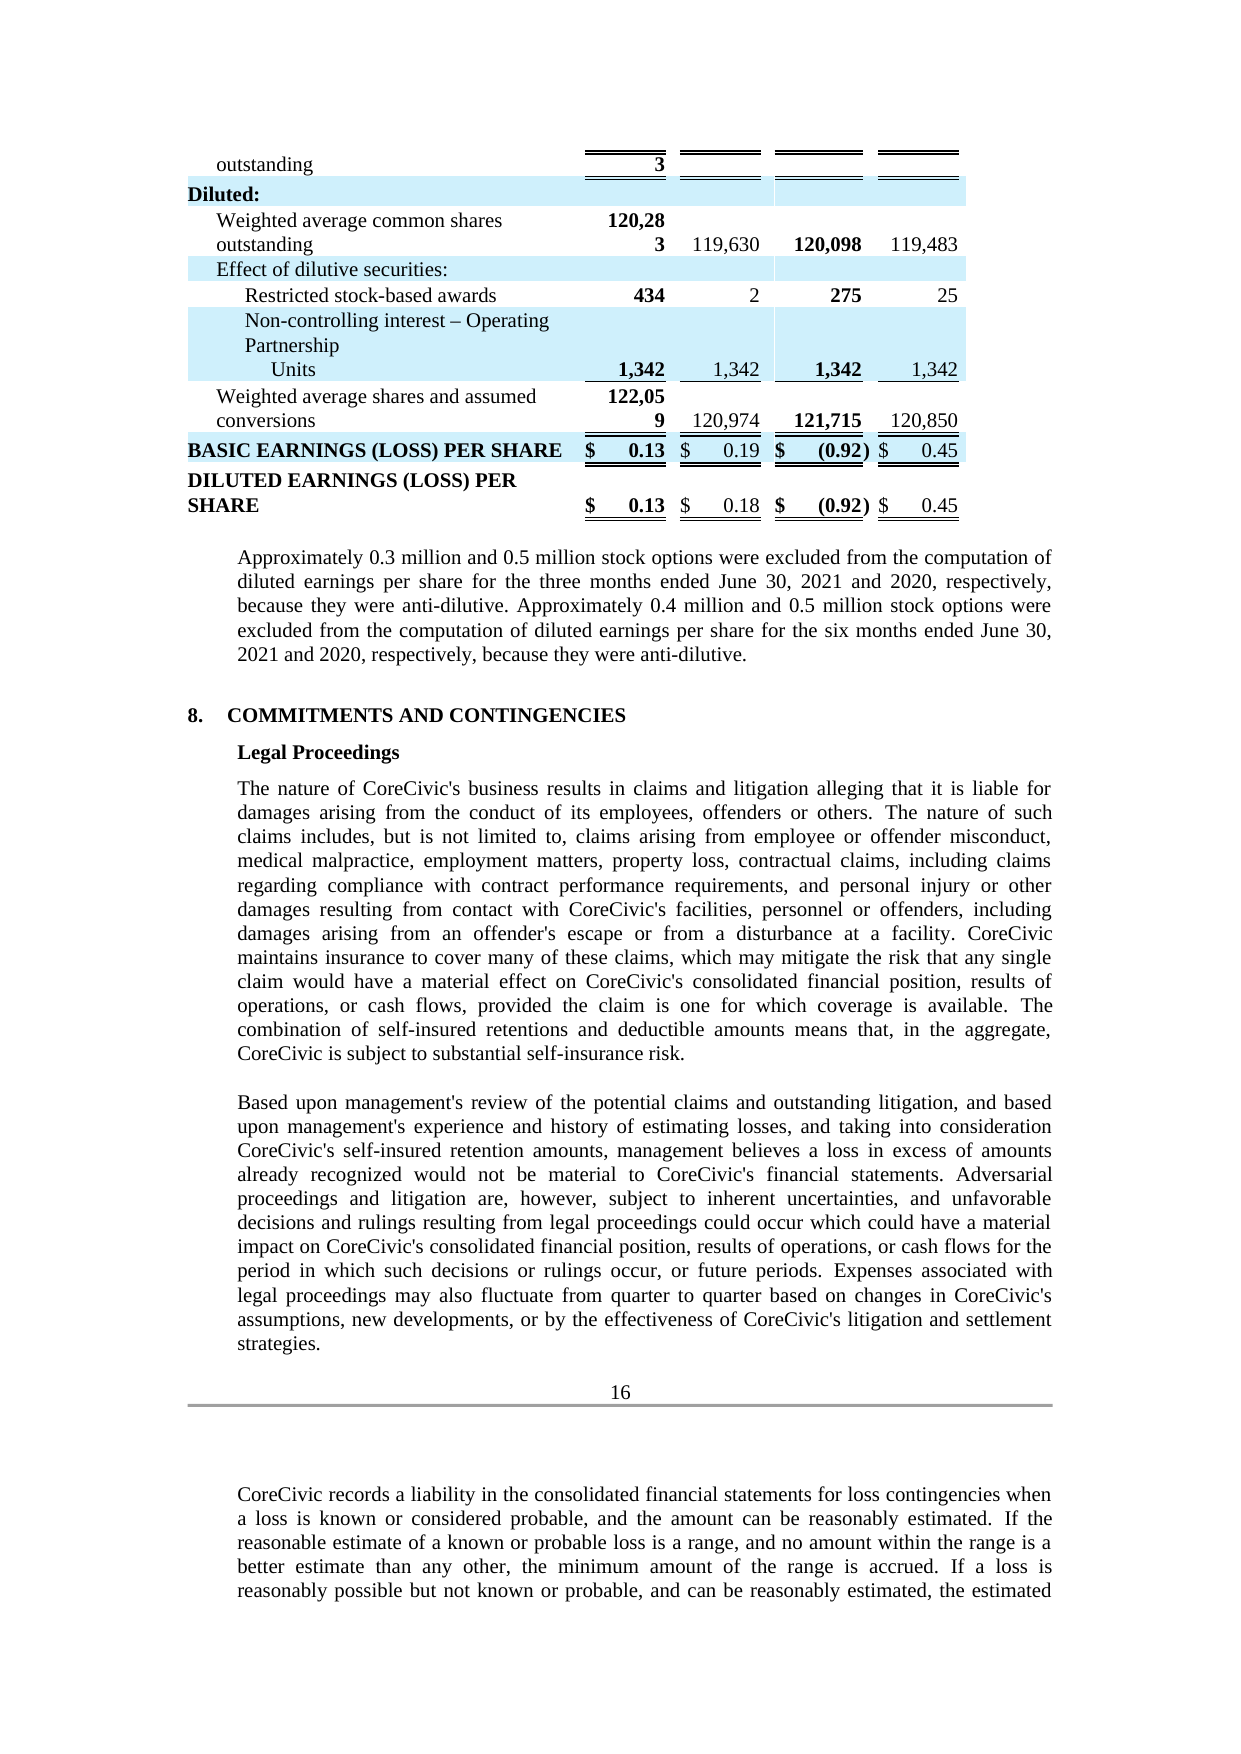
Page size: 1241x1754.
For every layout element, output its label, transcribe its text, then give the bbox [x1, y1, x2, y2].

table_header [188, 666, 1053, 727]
text Legal Proceedings [237, 740, 1053, 764]
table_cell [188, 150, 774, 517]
text 16 [187, 1380, 1053, 1403]
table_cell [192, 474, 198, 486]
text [237, 1482, 1053, 1602]
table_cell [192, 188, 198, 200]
text Approximately 0.3 million and 0.5 million stock options were excluded from the computation of diluted earnings per share for the three months ended June 30, 2021 and 2020, respectively, because they were anti-dilutive. Approximately 0.4 million and 0.5 million stock options were excluded from the computation of diluted earnings per share for the six months ended June 30, 2021 and 2020, respectively, because they were anti-dilutive. [237, 545, 1053, 666]
text The nature of CoreCivic's business results in claims and litigation alleging that it is liable for damages arising from the conduct of its employees, offenders or others. The nature of such claims includes, but is not limited to, claims arising from employee or offender misconduct, medical malpractice, employment matters, property loss, contractual claims, including claims regarding compliance with contract performance requirements, and personal injury or other damages resulting from contact with CoreCivic's facilities, personnel or offenders, including damages arising from an offender's escape or from a disturbance at a facility. CoreCivic maintains insurance to cover many of these claims, which may mitigate the risk that any single claim would have a material effect on CoreCivic's consolidated financial position, results of operations, or cash flows, provided the claim is one for which coverage is available. The combination of self-insured retentions and deductible amounts means that, in the aggregate, CoreCivic is subject to substantial self-insurance risk. [237, 776, 1053, 1065]
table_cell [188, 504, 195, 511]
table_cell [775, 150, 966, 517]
text Based upon management's review of the potential claims and outstanding litigation, and based upon management's experience and history of estimating losses, and taking into consideration CoreCivic's self-insured retention amounts, management believes a loss in excess of amounts already recognized would not be material to CoreCivic's financial statements. Adversarial proceedings and litigation are, however, subject to inherent uncertainties, and unfavorable decisions and rulings resulting from legal proceedings could occur which could have a material impact on CoreCivic's consolidated financial position, results of operations, or cash flows for the period in which such decisions or rulings occur, or future periods. Expenses associated with legal proceedings may also fluctuate from quarter to quarter based on changes in CoreCivic's assumptions, new developments, or by the effectiveness of CoreCivic's litigation and settlement strategies. [237, 1090, 1053, 1355]
